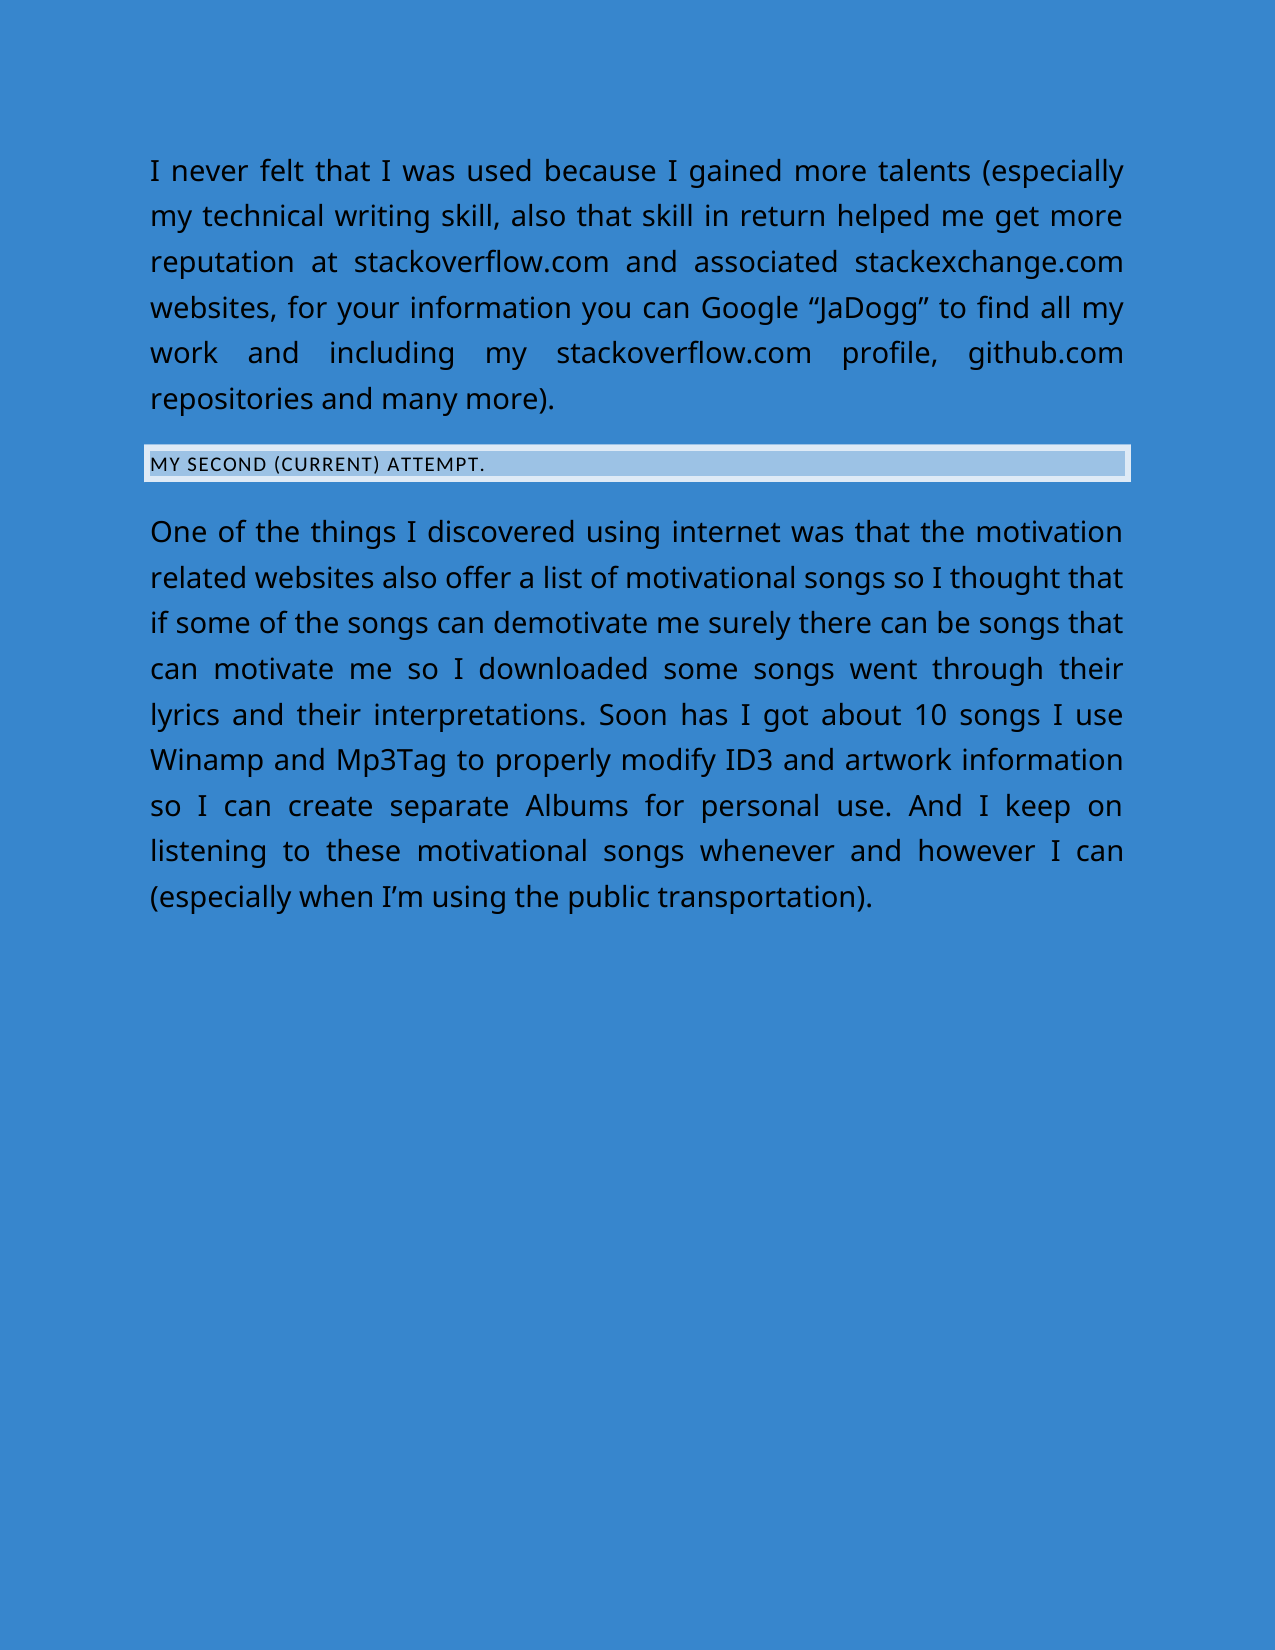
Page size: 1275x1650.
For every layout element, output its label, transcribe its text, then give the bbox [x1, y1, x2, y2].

text One of the things I discovered using internet was that the motivation related websites also offer a list of motivational songs so I thought that if some of the songs can demotivate me surely there can be songs that can motivate me so I downloaded some songs went through their lyrics and their interpretations. Soon has I got about 10 songs I use Winamp and Mp3Tag to properly modify ID3 and artwork information so I can create separate Albums for personal use. And I keep on listening to these motivational songs whenever and however I can (especially when I’m using the public transportation). [150, 511, 1125, 916]
subtitle My SECOND (Current) Attempt. [150, 451, 1125, 476]
text I never felt that I was used because I gained more talents (especially my technical writing skill, also that skill in return helped me get more reputation at stackoverflow.com and associated stackexchange.com websites, for your information you can Google “JaDogg” to find all my work and including my stackoverflow.com profile, github.com repositories and many more). [150, 150, 1125, 418]
